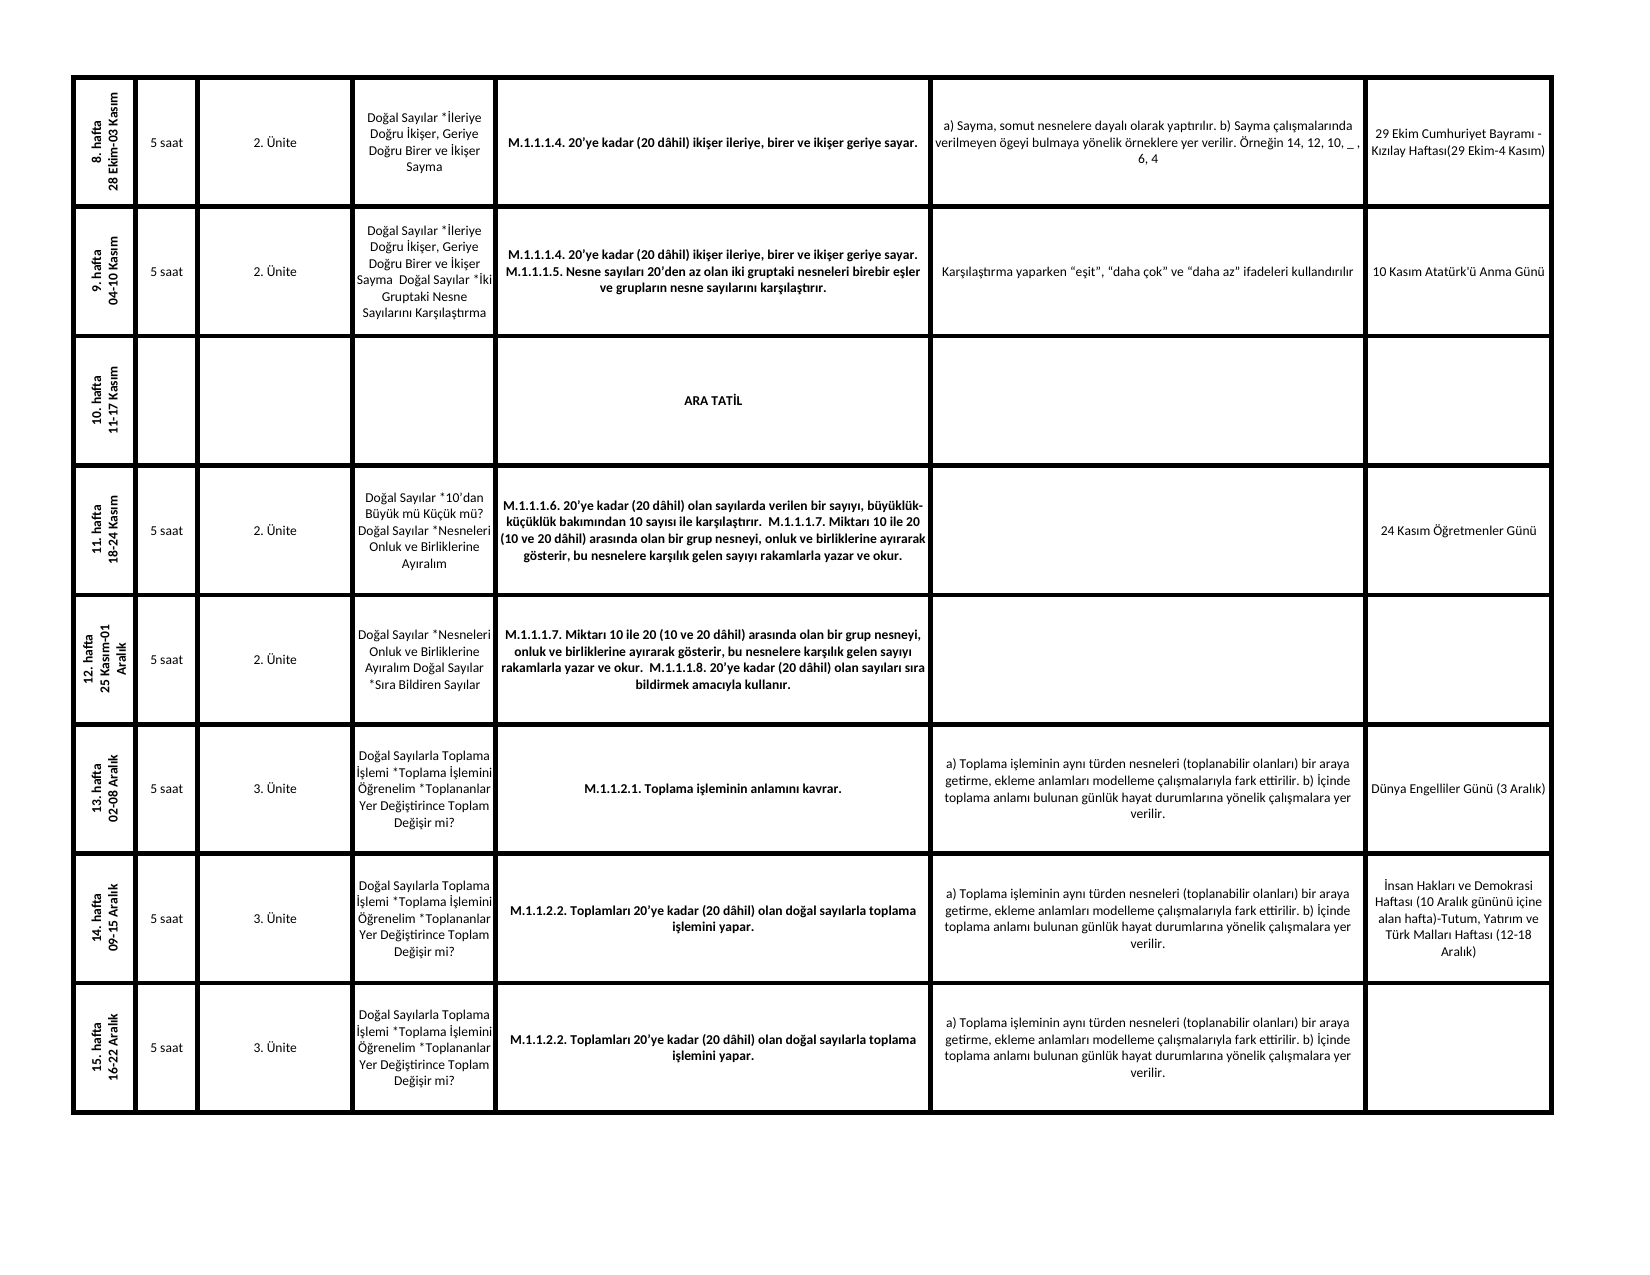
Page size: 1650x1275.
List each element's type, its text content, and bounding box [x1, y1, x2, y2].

table_cell 2. Ünite [200, 468, 350, 592]
table_cell 29 Ekim Cumhuriyet Bayramı - Kızılay Haftası(29 Ekim-4 Kasım) [1368, 80, 1549, 204]
table_cell Karşılaştırma yaparken “eşit”, “daha çok” ve “daha az” ifadeleri kullandırılır [933, 209, 1363, 334]
table_cell M.1.1.1.4. 20’ye kadar (20 dâhil) ikişer ileriye, birer ve ikişer geriye sayar. M.1.1.1.5. Nesne sayıları 20’den az olan iki gruptaki nesneleri birebir eşler ve grupların nesne sayılarını karşılaştırır. [498, 209, 928, 334]
table_cell ARA TATİL [498, 338, 928, 463]
table_cell 10 Kasım Atatürk'ü Anma Günü [1368, 209, 1549, 334]
table_cell 8. hafta 28 Ekim-03 Kasım [76, 80, 133, 204]
table_cell 3. Ünite [200, 985, 350, 1110]
table_cell 5 saat [138, 209, 195, 334]
table_cell 12. hafta 25 Kasım-01 Aralık [76, 597, 133, 722]
table_cell M.1.1.2.1. Toplama işleminin anlamını kavrar. [498, 727, 928, 851]
table_cell Doğal Sayılarla Toplama İşlemi *Toplama İşlemini Öğrenelim *Toplananlar Yer Değiştirince Toplam Değişir mi? [355, 727, 493, 851]
table_cell M.1.1.2.2. Toplamları 20’ye kadar (20 dâhil) olan doğal sayılarla toplama işlemini yapar. [498, 985, 928, 1110]
table_cell 24 Kasım Öğretmenler Günü [1368, 468, 1549, 592]
table_cell 2. Ünite [200, 209, 350, 334]
table_cell 11. hafta 18-24 Kasım [76, 468, 133, 592]
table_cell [355, 985, 493, 1110]
table_cell a) Sayma, somut nesnelere dayalı olarak yaptırılır. b) Sayma çalışmalarında verilmeyen ögeyi bulmaya yönelik örneklere yer verilir. Örneğin 14, 12, 10, _ , 6, 4 [933, 80, 1363, 204]
table_cell Doğal Sayılar *Nesneleri Onluk ve Birliklerine Ayıralım Doğal Sayılar *Sıra Bildiren Sayılar [355, 597, 493, 722]
table_cell [933, 597, 1363, 722]
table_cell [933, 985, 1363, 1110]
table_cell [933, 338, 1363, 463]
table_cell 5 saat [138, 80, 195, 204]
table_cell 10. hafta 11-17 Kasım [76, 338, 133, 463]
table_cell 13. hafta 02-08 Aralık [76, 727, 133, 851]
table_cell M.1.1.1.4. 20’ye kadar (20 dâhil) ikişer ileriye, birer ve ikişer geriye sayar. [498, 80, 928, 204]
table_cell 5 saat [138, 727, 195, 851]
table_cell M.1.1.1.6. 20’ye kadar (20 dâhil) olan sayılarda verilen bir sayıyı, büyüklük-küçüklük bakımından 10 sayısı ile karşılaştırır. M.1.1.1.7. Miktarı 10 ile 20 (10 ve 20 dâhil) arasında olan bir grup nesneyi, onluk ve birliklerine ayırarak gösterir, bu nesnelere karşılık gelen sayıyı rakamlarla yazar ve okur. [498, 468, 928, 592]
table_cell Doğal Sayılar *İleriye Doğru İkişer, Geriye Doğru Birer ve İkişer Sayma [355, 80, 493, 204]
table_cell Dünya Engelliler Günü (3 Aralık) [1368, 727, 1549, 851]
table_cell Doğal Sayılarla Toplama İşlemi *Toplama İşlemini Öğrenelim *Toplananlar Yer Değiştirince Toplam Değişir mi? [355, 856, 493, 981]
table_cell 14. hafta 09-15 Aralık [76, 856, 133, 981]
table_cell Doğal Sayılar *10’dan Büyük mü Küçük mü? Doğal Sayılar *Nesneleri Onluk ve Birliklerine Ayıralım [355, 468, 493, 592]
table_cell [1368, 597, 1549, 722]
table_cell [138, 338, 195, 463]
table_cell M.1.1.2.2. Toplamları 20’ye kadar (20 dâhil) olan doğal sayılarla toplama işlemini yapar. [498, 856, 928, 981]
table_cell M.1.1.1.7. Miktarı 10 ile 20 (10 ve 20 dâhil) arasında olan bir grup nesneyi, onluk ve birliklerine ayırarak gösterir, bu nesnelere karşılık gelen sayıyı rakamlarla yazar ve okur. M.1.1.1.8. 20’ye kadar (20 dâhil) olan sayıları sıra bildirmek amacıyla kullanır. [498, 597, 928, 722]
table_cell [200, 338, 350, 463]
table_cell 3. Ünite [200, 856, 350, 981]
table_cell 5 saat [138, 856, 195, 981]
table_cell 2. Ünite [200, 597, 350, 722]
table_cell 5 saat [138, 985, 195, 1110]
table_cell [1368, 985, 1549, 1110]
table_cell 5 saat [138, 597, 195, 722]
table_cell [1368, 338, 1549, 463]
table_cell 2. Ünite [200, 80, 350, 204]
table_cell [355, 338, 493, 463]
table_cell İnsan Hakları ve Demokrasi Haftası (10 Aralık gününü içine alan hafta)-Tutum, Yatırım ve Türk Malları Haftası (12-18 Aralık) [1368, 856, 1549, 981]
table_cell Doğal Sayılar *İleriye Doğru İkişer, Geriye Doğru Birer ve İkişer Sayma Doğal Sayılar *İki Gruptaki Nesne Sayılarını Karşılaştırma [355, 209, 493, 334]
table_cell 9. hafta 04-10 Kasım [76, 209, 133, 334]
table_cell 5 saat [138, 468, 195, 592]
table_cell 15. hafta 16-22 Aralık [76, 985, 133, 1110]
table_cell 3. Ünite [200, 727, 350, 851]
table_cell [933, 468, 1363, 592]
